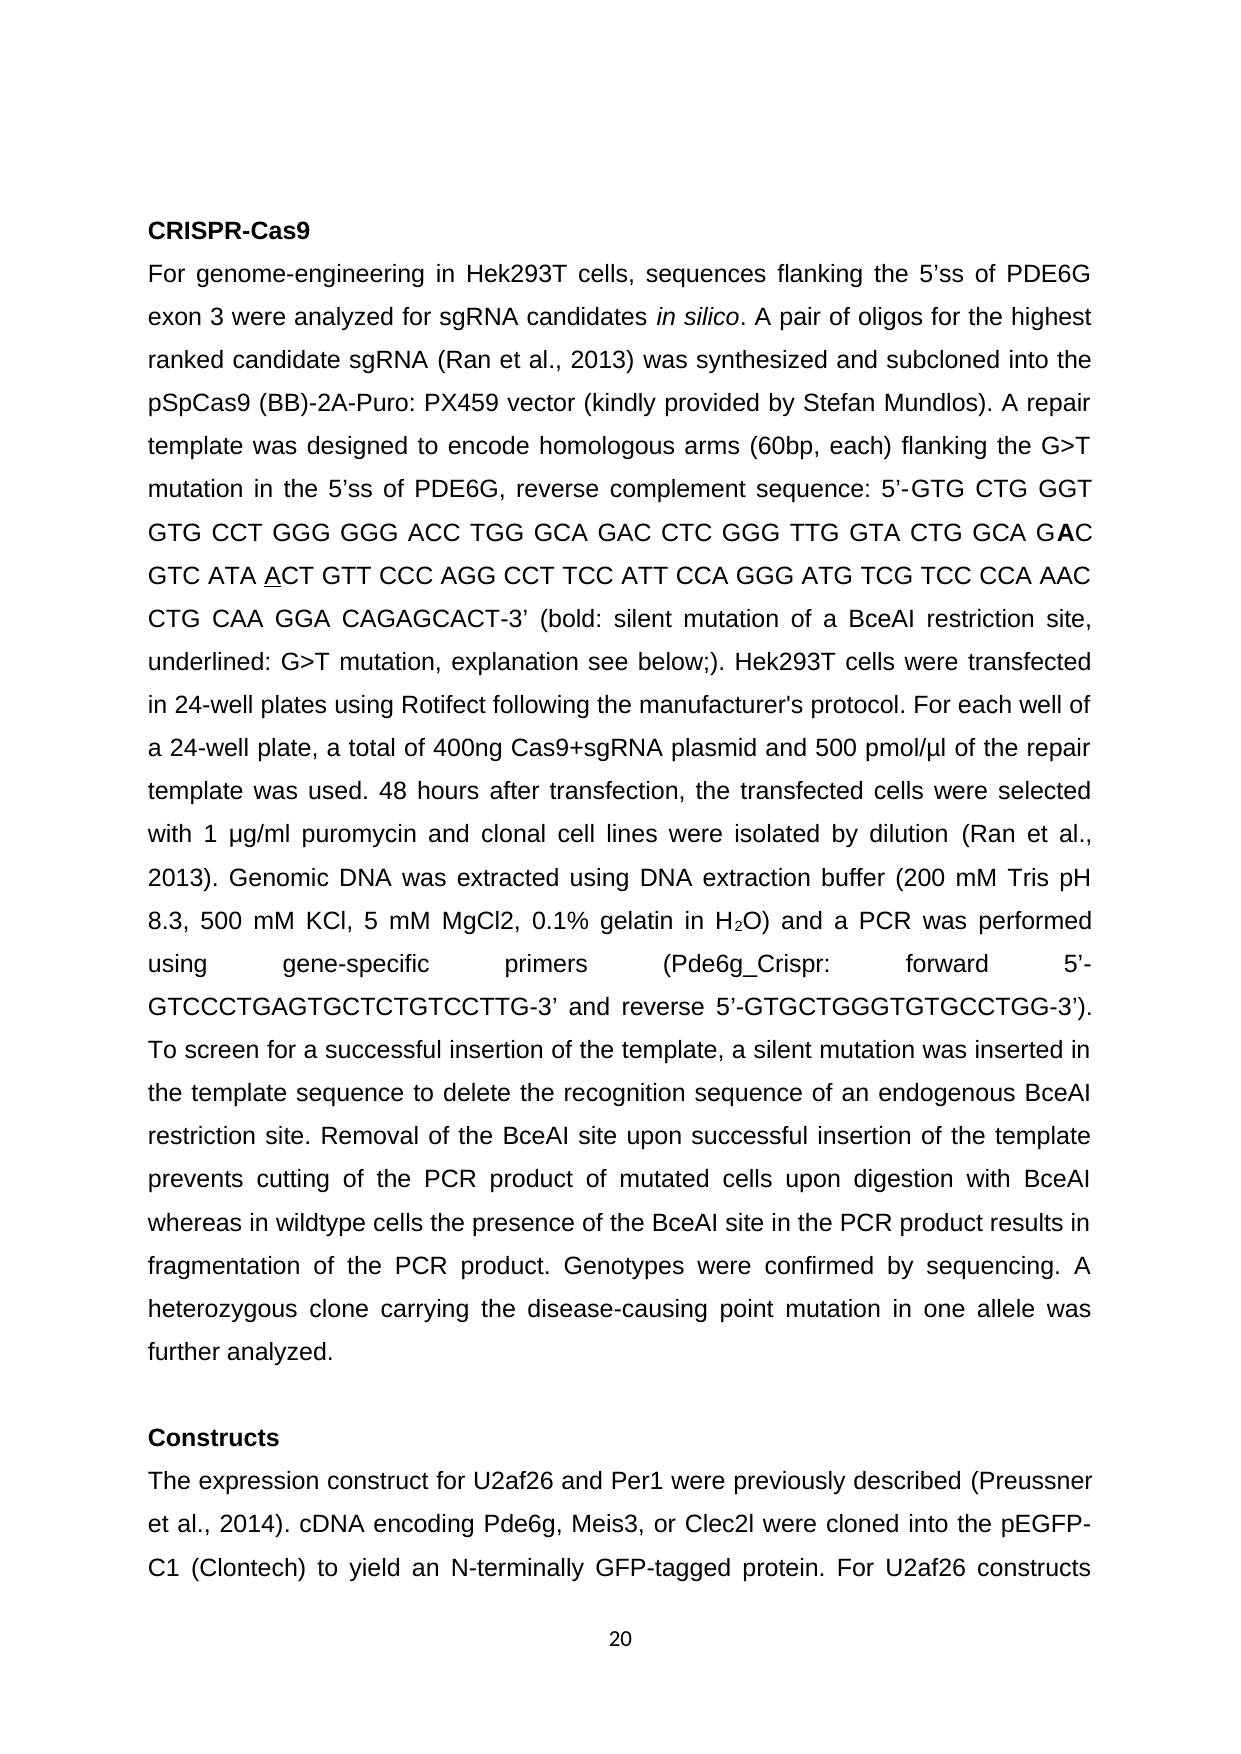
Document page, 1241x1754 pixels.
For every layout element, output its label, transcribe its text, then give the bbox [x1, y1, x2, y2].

text Constructs [148, 1423, 1093, 1452]
text For genome-engineering in Hek293T cells, sequences flanking the 5’ss of PDE6G exon 3 were analyzed for sgRNA candidates in silico. A pair of oligos for the highest ranked candidate sgRNA (Ran et al., 2013) was synthesized and subcloned into the pSpCas9 (BB)-2A-Puro: PX459 vector (kindly provided by Stefan Mundlos). A repair template was designed to encode homologous arms (60bp, each) flanking the G>T mutation in the 5’ss of PDE6G, reverse complement sequence: 5’-GTG CTG GGT GTG CCT GGG GGG ACC TGG GCA GAC CTC GGG TTG GTA CTG GCA GAC GTC ATA ACT GTT CCC AGG CCT TCC ATT CCA GGG ATG TCG TCC CCA AAC CTG CAA GGA CAGAGCACT-3’ (bold: silent mutation of a BceAI restriction site, underlined: G>T mutation, explanation see below;). Hek293T cells were transfected in 24-well plates using Rotifect following the manufacturer's protocol. For each well of a 24-well plate, a total of 400ng Cas9+sgRNA plasmid and 500 pmol/µl of the repair template was used. 48 hours after transfection, the transfected cells were selected with 1 μg/ml puromycin and clonal cell lines were isolated by dilution (Ran et al., 2013). Genomic DNA was extracted using DNA extraction buffer (200 mM Tris pH 8.3, 500 mM KCl, 5 mM MgCl2, 0.1% gelatin in H2O) and a PCR was performed using gene-specific primers (Pde6g_Crispr: forward 5’-GTCCCTGAGTGCTCTGTCCTTG-3’ and reverse 5’-GTGCTGGGTGTGCCTGG-3’). To screen for a successful insertion of the template, a silent mutation was inserted in the template sequence to delete the recognition sequence of an endogenous BceAI restriction site. Removal of the BceAI site upon successful insertion of the template prevents cutting of the PCR product of mutated cells upon digestion with BceAI whereas in wildtype cells the presence of the BceAI site in the PCR product results in fragmentation of the PCR product. Genotypes were confirmed by sequencing. A heterozygous clone carrying the disease-causing point mutation in one allele was further analyzed. [148, 259, 1093, 1366]
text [148, 1466, 1093, 1581]
text CRISPR-Cas9 [148, 216, 1093, 244]
